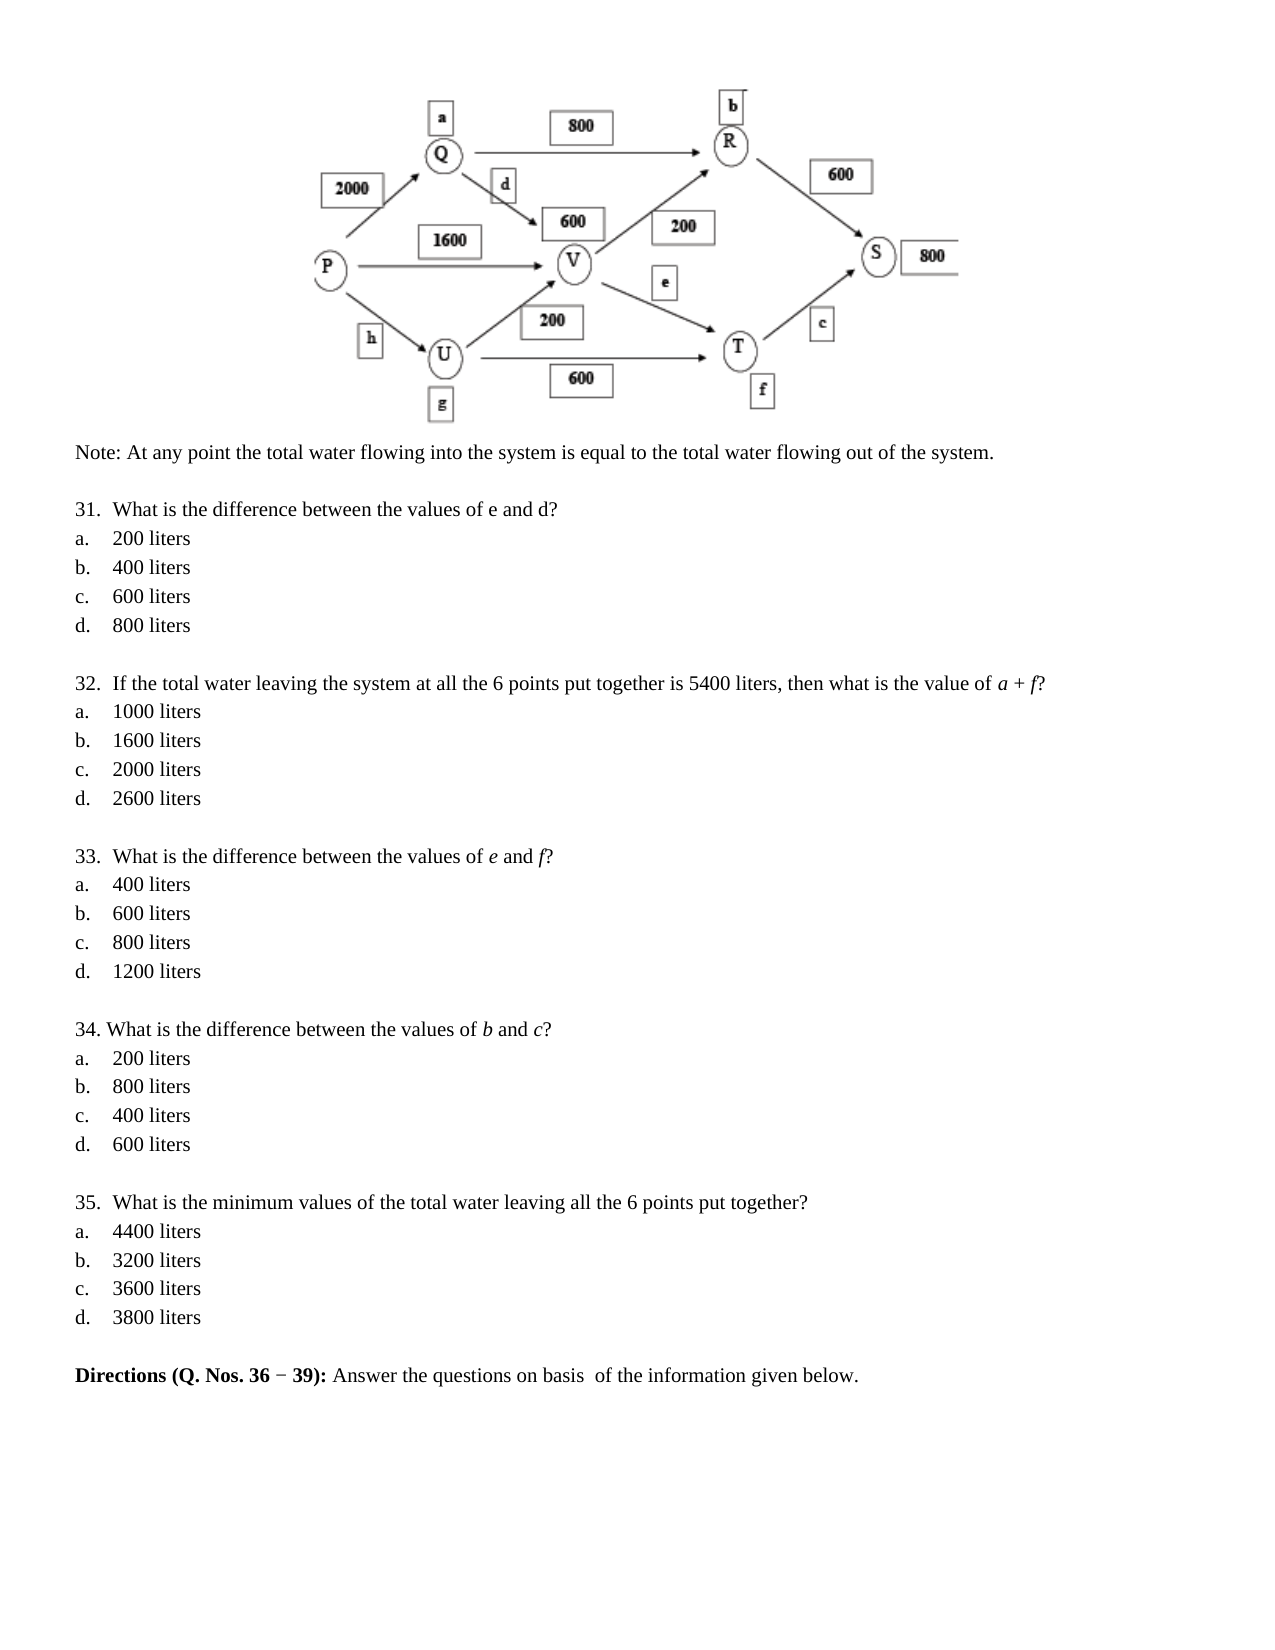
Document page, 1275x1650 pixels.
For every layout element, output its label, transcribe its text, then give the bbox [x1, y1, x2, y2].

text a. 4400 liters [75, 1219, 1200, 1243]
text d. 800 liters [75, 613, 1200, 637]
text 34. What is the difference between the values of b and c? [75, 1017, 1200, 1041]
text d. 1200 liters [75, 959, 1200, 983]
text Directions (Q. Nos. 36 − 39): Answer the questions on basis of the information given below. [75, 1363, 1200, 1387]
text c. 400 liters [75, 1103, 1200, 1127]
text c. 3600 liters [75, 1276, 1200, 1300]
text c. 2000 liters [75, 757, 1200, 781]
text a. 1000 liters [75, 699, 1200, 723]
text b. 3200 liters [75, 1247, 1200, 1272]
text a. 200 liters [75, 1046, 1200, 1069]
text c. 800 liters [75, 930, 1200, 954]
text b. 400 liters [75, 555, 1200, 579]
text a. 200 liters [75, 526, 1200, 550]
text d. 2600 liters [75, 786, 1200, 810]
text b. 1600 liters [75, 728, 1200, 752]
text c. 600 liters [75, 584, 1200, 608]
text d. 3800 liters [75, 1305, 1200, 1329]
text 32. If the total water leaving the system at all the 6 points put together is 5400 liters, then what is the value of a + f? [75, 670, 1200, 694]
text b. 600 liters [75, 901, 1200, 925]
text 31. What is the difference between the values of e and d? [75, 497, 1200, 521]
text b. 800 liters [75, 1074, 1200, 1098]
text a. 400 liters [75, 872, 1200, 896]
text 33. What is the difference between the values of e and f? [75, 843, 1200, 868]
text Note: At any point the total water flowing into the system is equal to the total water flowing out of the system. [75, 439, 1200, 464]
text 35. What is the minimum values of the total water leaving all the 6 points put together? [75, 1190, 1200, 1214]
text d. 600 liters [75, 1132, 1200, 1156]
picture [296, 75, 979, 433]
